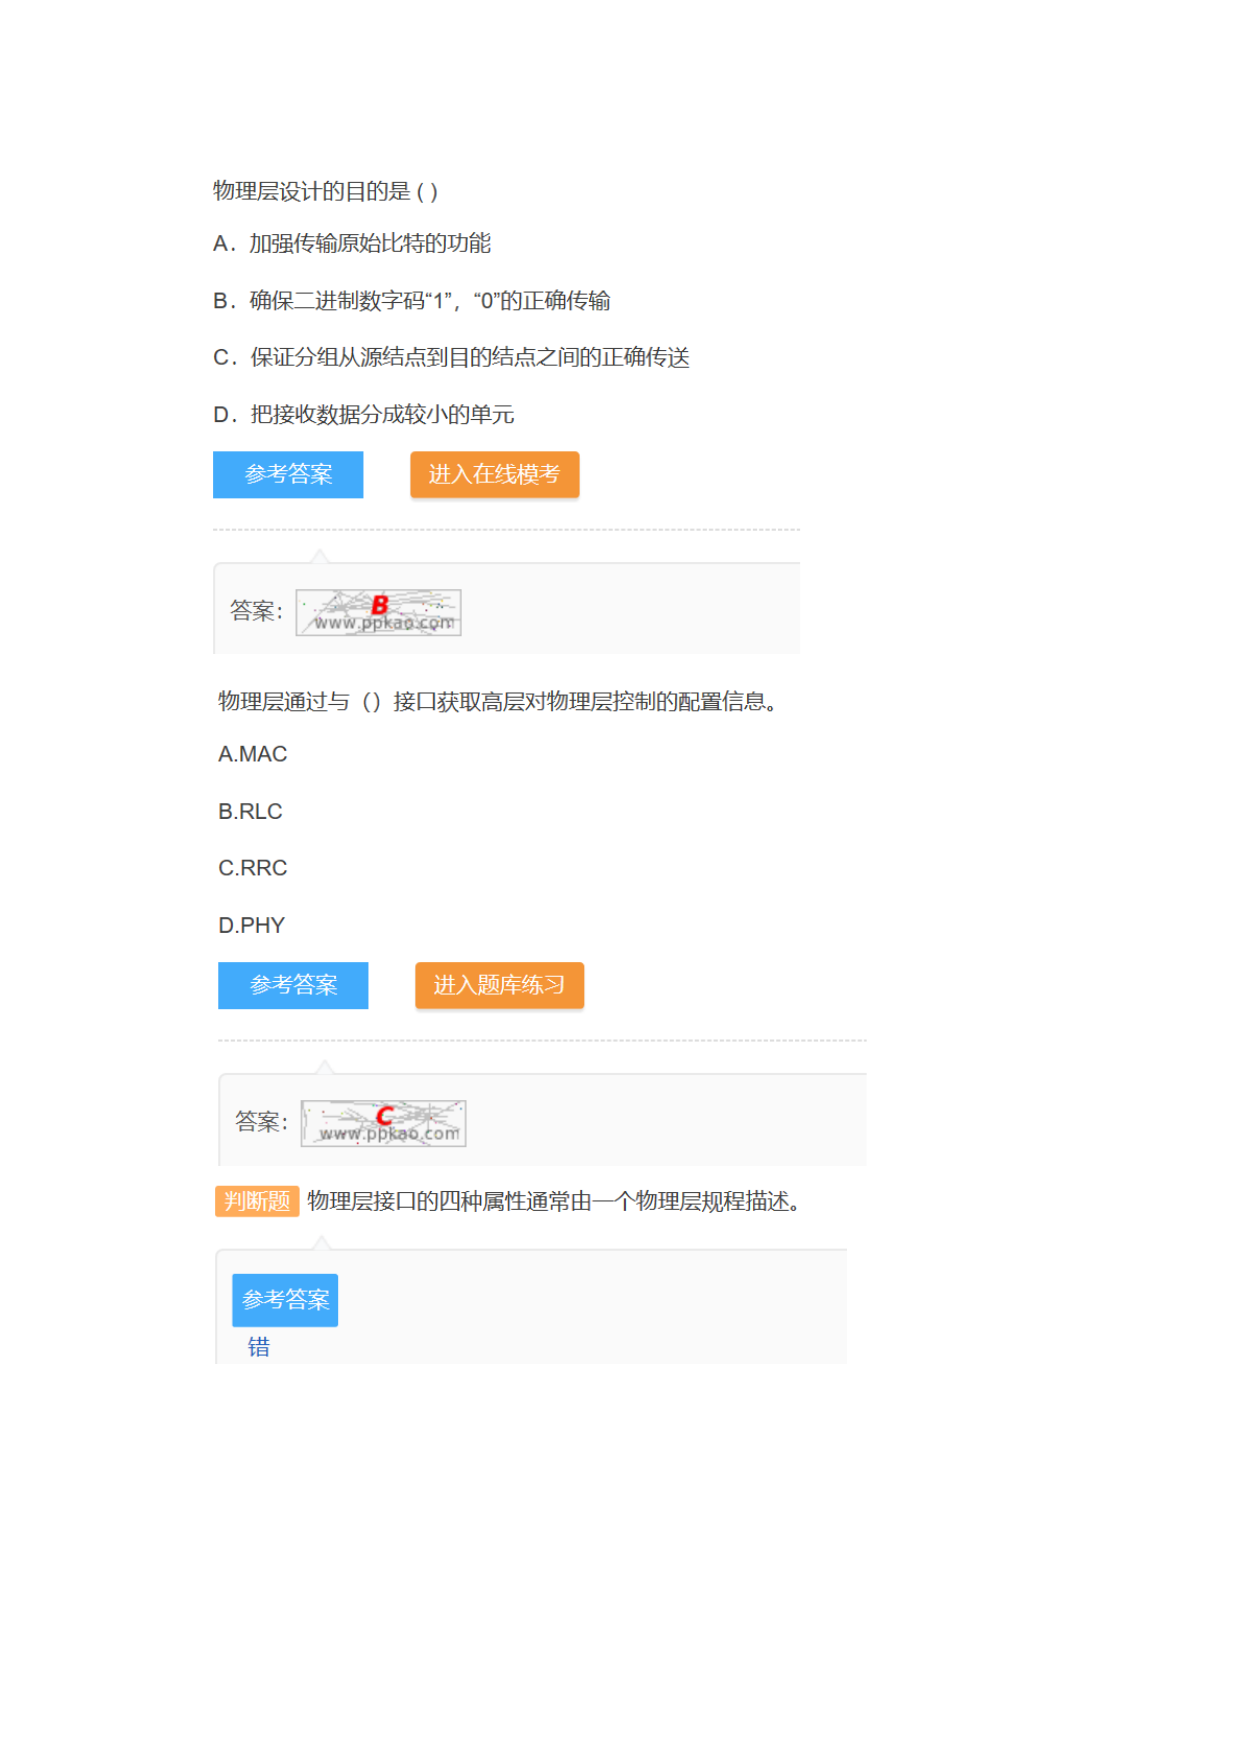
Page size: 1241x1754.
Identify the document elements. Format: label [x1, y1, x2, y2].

picture [187, 682, 867, 1166]
picture [187, 162, 800, 654]
picture [187, 1169, 847, 1364]
